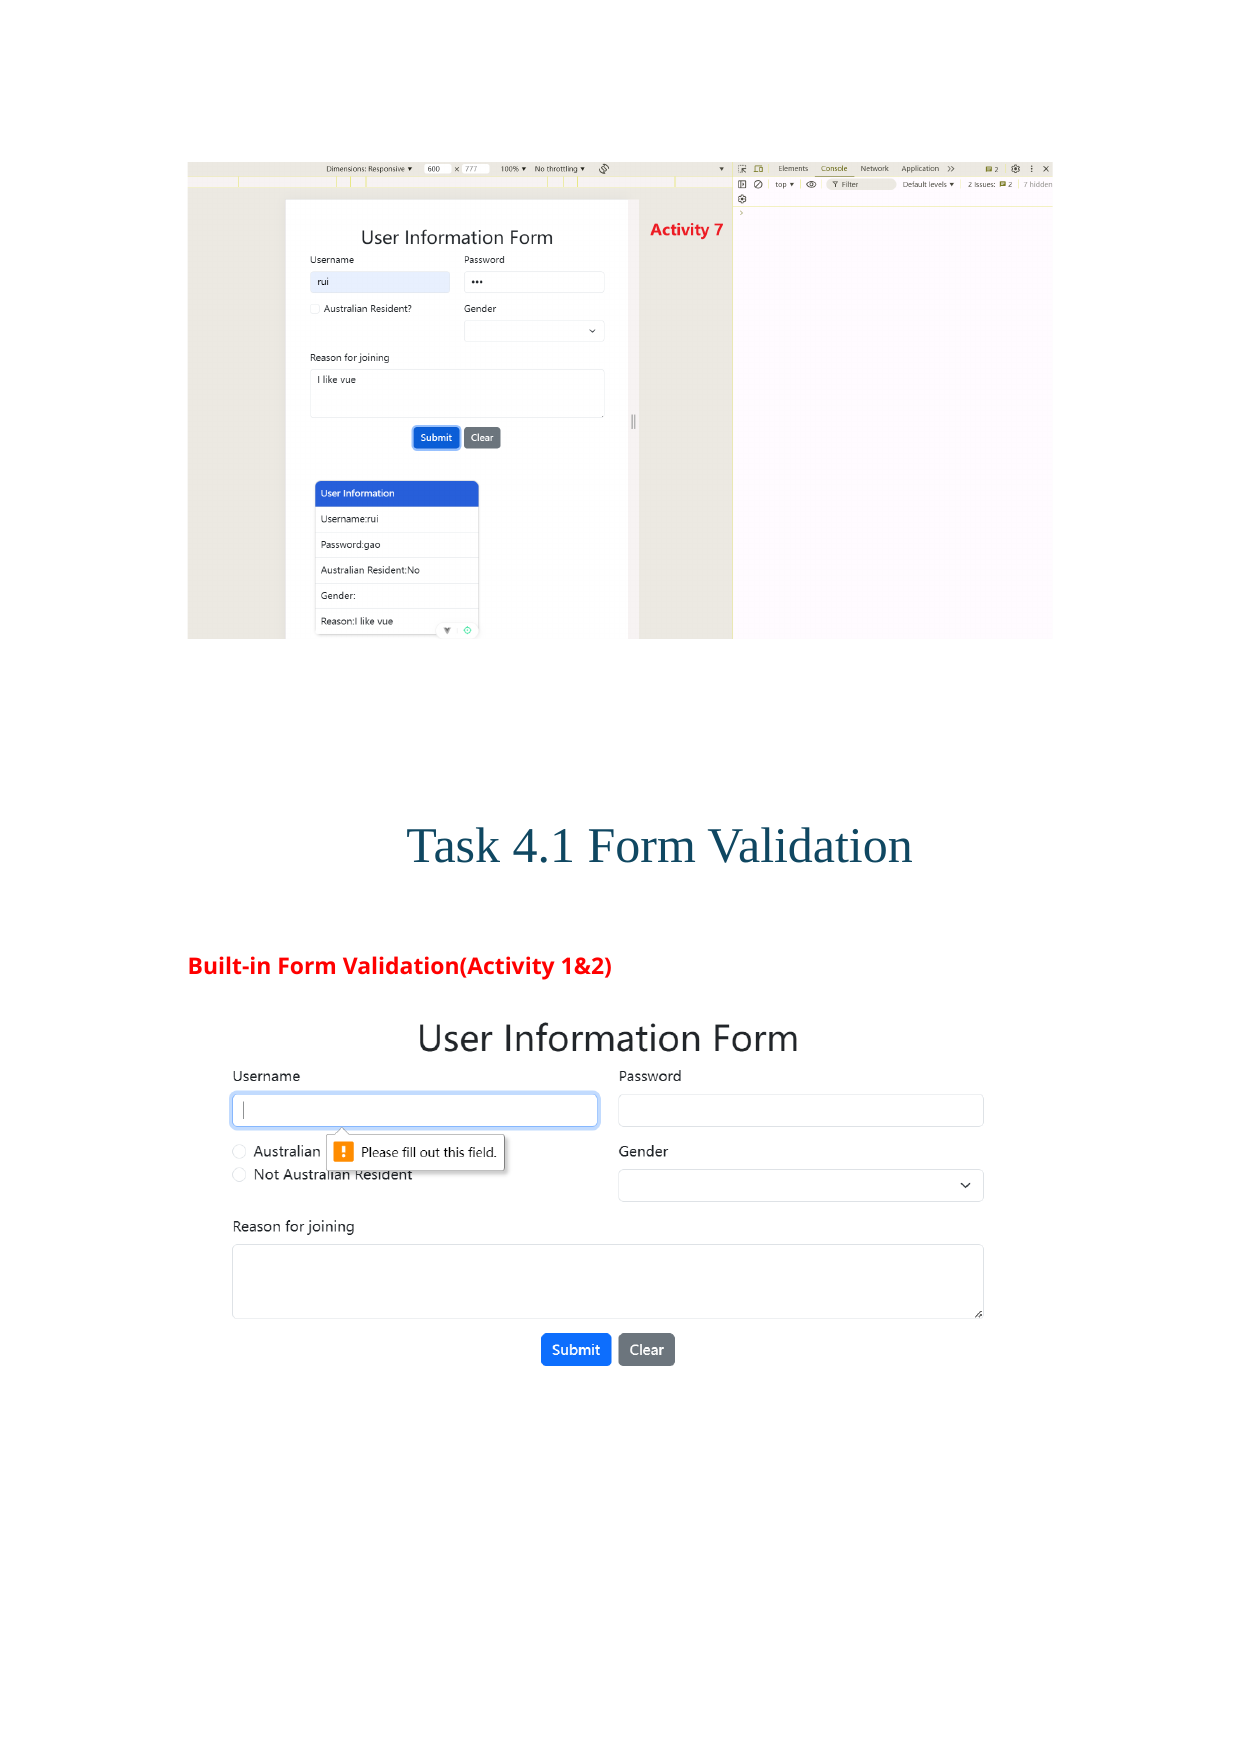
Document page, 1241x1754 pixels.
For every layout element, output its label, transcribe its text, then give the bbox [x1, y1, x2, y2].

text Built-in Form Validation(Activity 1&2) [187, 949, 1053, 982]
picture [187, 162, 1053, 639]
picture [187, 1003, 1053, 1427]
subtitle Task 4.1 Form Validation [187, 812, 1053, 877]
